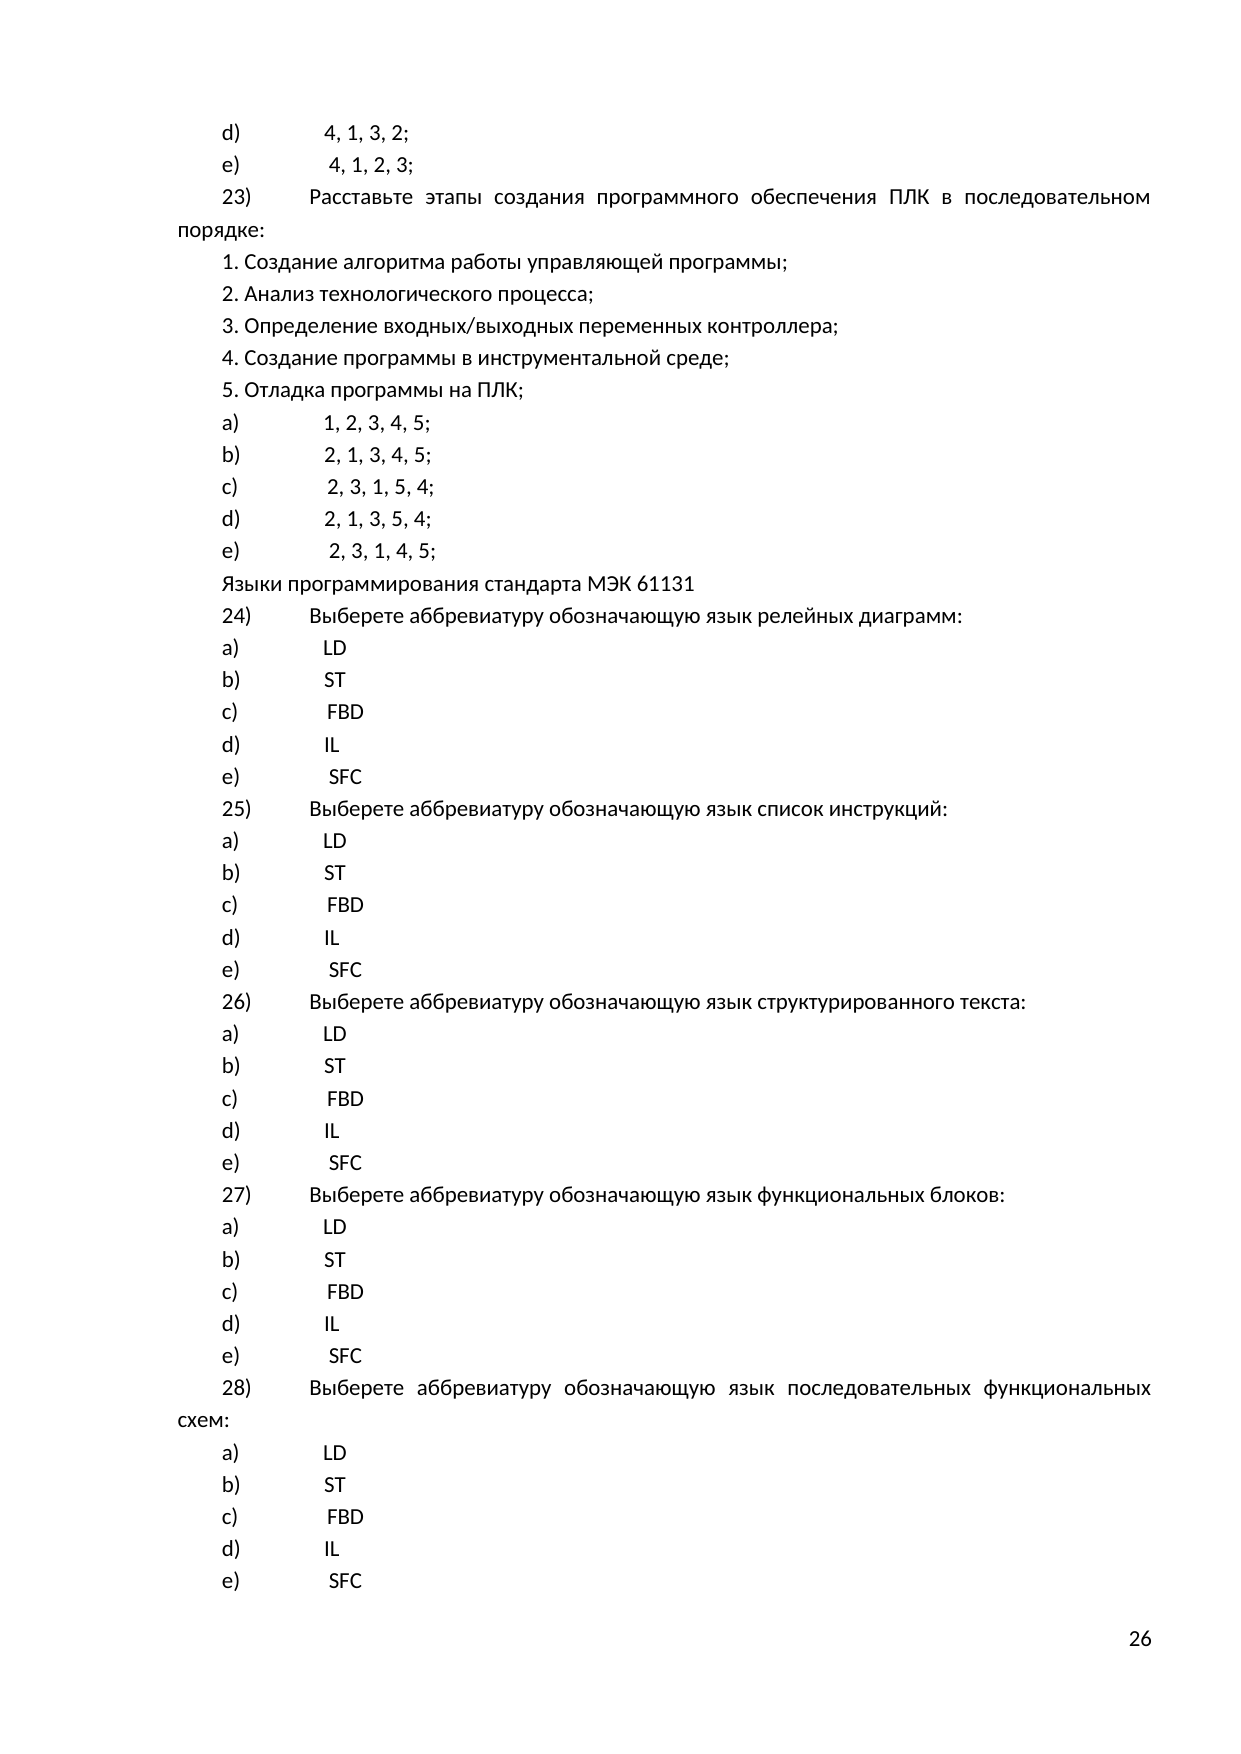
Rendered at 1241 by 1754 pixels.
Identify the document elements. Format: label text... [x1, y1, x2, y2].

text d) IL [177, 1534, 1152, 1562]
text b) ST [177, 1052, 1152, 1079]
text d) IL [177, 923, 1152, 951]
text d) 4, 1, 3, 2; [177, 118, 1152, 146]
text Языки программирования стандарта МЭК 61131 [177, 569, 1152, 597]
text d) IL [177, 730, 1152, 758]
text b) ST [177, 858, 1152, 886]
text e) SFC [177, 1341, 1152, 1369]
text d) IL [177, 1116, 1152, 1144]
text c) FBD [177, 1084, 1152, 1112]
text b) ST [177, 1470, 1152, 1498]
text 23) Расставьте этапы создания программного обеспечения ПЛК в последовательном порядке: [177, 182, 1152, 243]
text 27) Выберете аббревиатуру обозначающую язык функциональных блоков: [177, 1180, 1152, 1208]
text 3. Определение входных/выходных переменных контроллера; [177, 311, 1152, 339]
text c) FBD [177, 891, 1152, 919]
text c) FBD [177, 1502, 1152, 1530]
text c) FBD [177, 1277, 1152, 1305]
text 28) Выберете аббревиатуру обозначающую язык последовательных функциональных схем: [177, 1373, 1152, 1434]
text a) LD [177, 633, 1152, 661]
text a) LD [177, 1212, 1152, 1241]
text c) 2, 3, 1, 5, 4; [177, 472, 1152, 500]
text a) 1, 2, 3, 4, 5; [177, 408, 1152, 436]
text 25) Выберете аббревиатуру обозначающую язык список инструкций: [177, 794, 1152, 822]
text 24) Выберете аббревиатуру обозначающую язык релейных диаграмм: [177, 601, 1152, 629]
text e) 2, 3, 1, 4, 5; [177, 537, 1152, 564]
text 2. Анализ технологического процесса; [177, 279, 1152, 307]
text 5. Отладка программы на ПЛК; [177, 376, 1152, 404]
text 26) Выберете аббревиатуру обозначающую язык структурированного текста: [177, 987, 1152, 1015]
text 4. Создание программы в инструментальной среде; [177, 343, 1152, 371]
text e) SFC [177, 955, 1152, 983]
text b) ST [177, 1245, 1152, 1273]
text e) SFC [177, 1148, 1152, 1176]
text b) ST [177, 665, 1152, 693]
text b) 2, 1, 3, 4, 5; [177, 440, 1152, 468]
text d) IL [177, 1309, 1152, 1337]
text 1. Создание алгоритма работы управляющей программы; [177, 247, 1152, 275]
text a) LD [177, 1438, 1152, 1466]
text a) LD [177, 826, 1152, 854]
text e) SFC [177, 1567, 1152, 1594]
text a) LD [177, 1019, 1152, 1047]
text e) 4, 1, 2, 3; [177, 150, 1152, 178]
text d) 2, 1, 3, 5, 4; [177, 504, 1152, 532]
text e) SFC [177, 762, 1152, 790]
text c) FBD [177, 697, 1152, 726]
